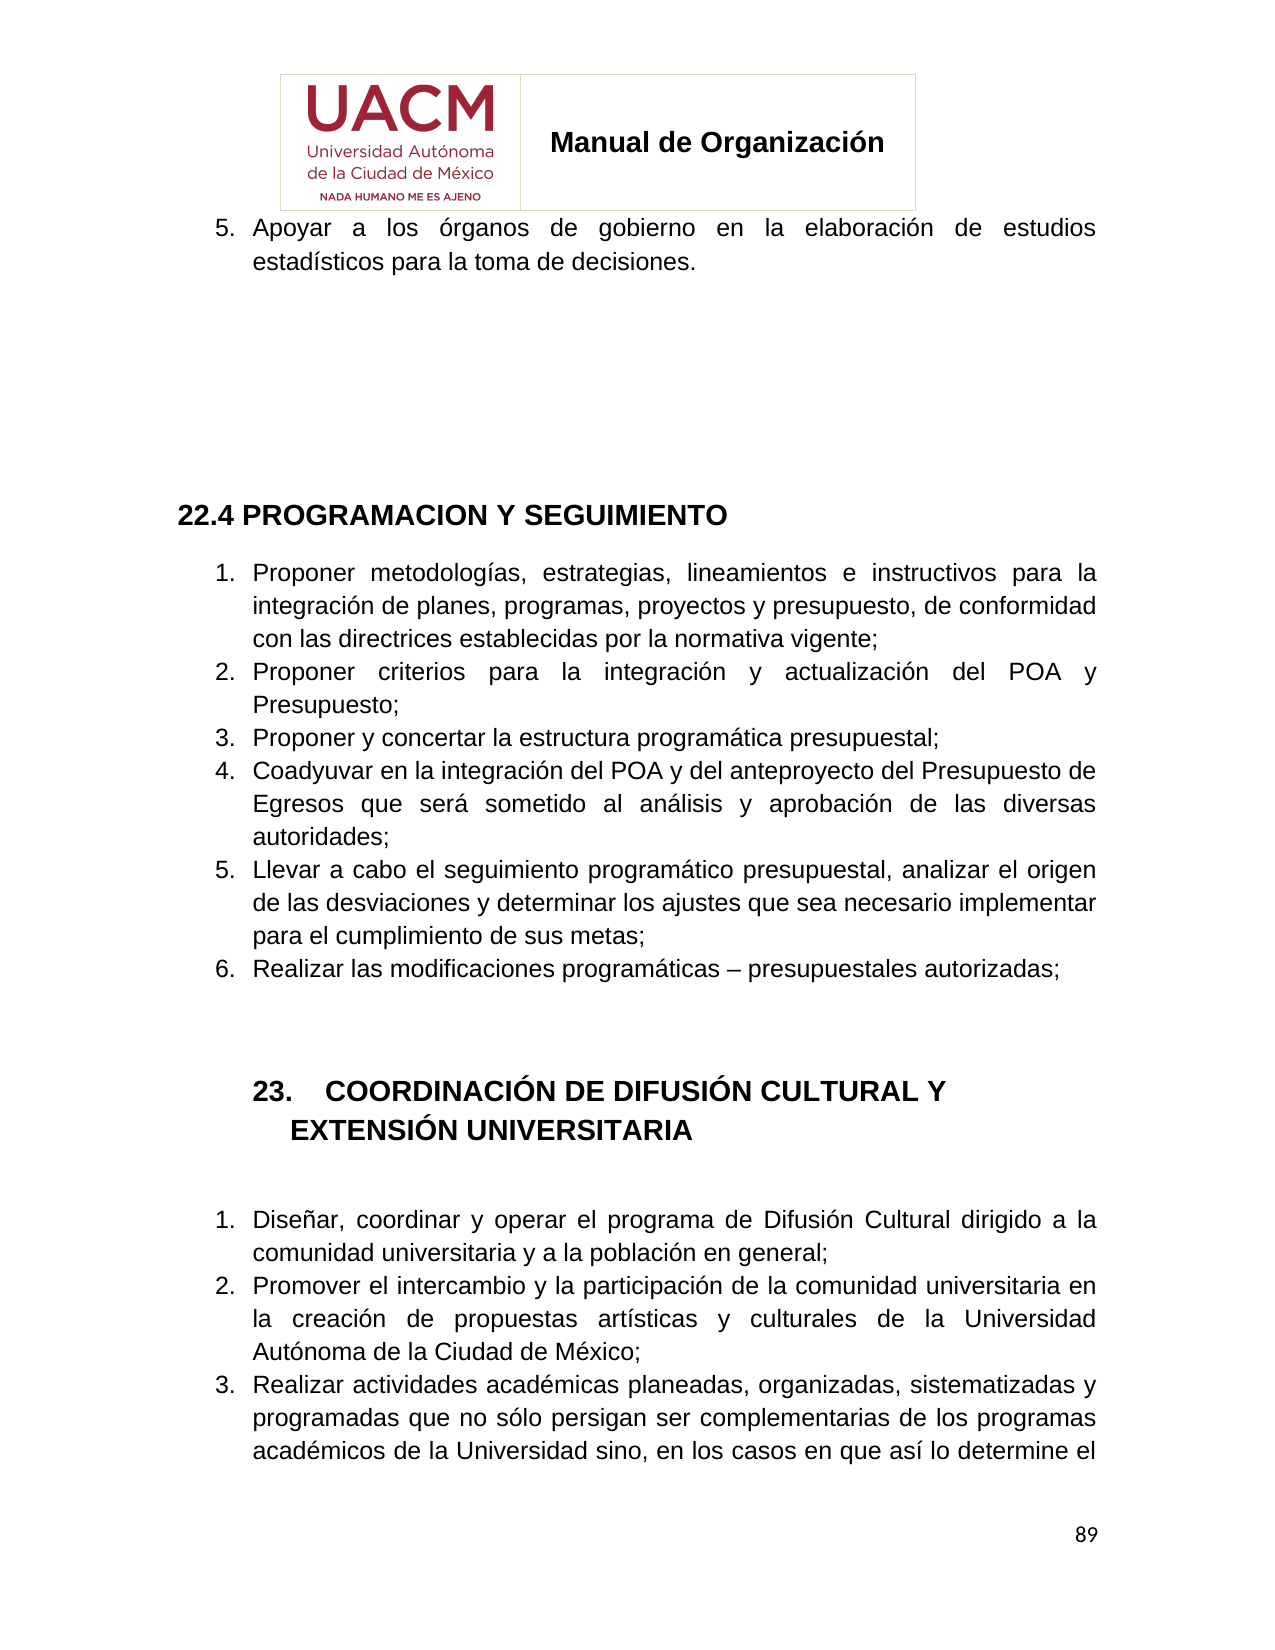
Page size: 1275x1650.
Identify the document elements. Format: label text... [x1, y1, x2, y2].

list COORDINACIÓN DE DIFUSIÓN CULTURAL Y EXTENSIÓN UNIVERSITARIA [252, 1074, 1098, 1146]
list Diseñar, coordinar y operar el programa de Difusión Cultural dirigido a la comunidad universitaria y a la población en general; [215, 1205, 1098, 1267]
list Proponer y concertar la estructura programática presupuestal; [215, 723, 1098, 752]
list Proponer criterios para la integración y actualización del POA y Presupuesto; [215, 657, 1098, 719]
picture [295, 83, 506, 202]
list Proponer metodologías, estrategias, lineamientos e instructivos para la integración de planes, programas, proyectos y presupuesto, de conformidad con las directrices establecidas por la normativa vigente; [215, 558, 1098, 653]
text 22.4 PROGRAMACION Y SEGUIMIENTO [177, 498, 1098, 532]
list Coadyuvar en la integración del POA y del anteproyecto del Presupuesto de Egresos que será sometido al análisis y aprobación de las diversas autoridades; [215, 756, 1098, 851]
list Promover el intercambio y la participación de la comunidad universitaria en la creación de propuestas artísticas y culturales de la Universidad Autónoma de la Ciudad de México; [215, 1271, 1098, 1366]
list Llevar a cabo el seguimiento programático presupuestal, analizar el origen de las desviaciones y determinar los ajustes que sea necesario implementar para el cumplimiento de sus metas; [215, 855, 1098, 950]
list Apoyar a los órganos de gobierno en la elaboración de estudios estadísticos para la toma de decisiones. [215, 213, 1098, 275]
list Realizar las modificaciones programáticas – presupuestales autorizadas; [215, 954, 1098, 983]
